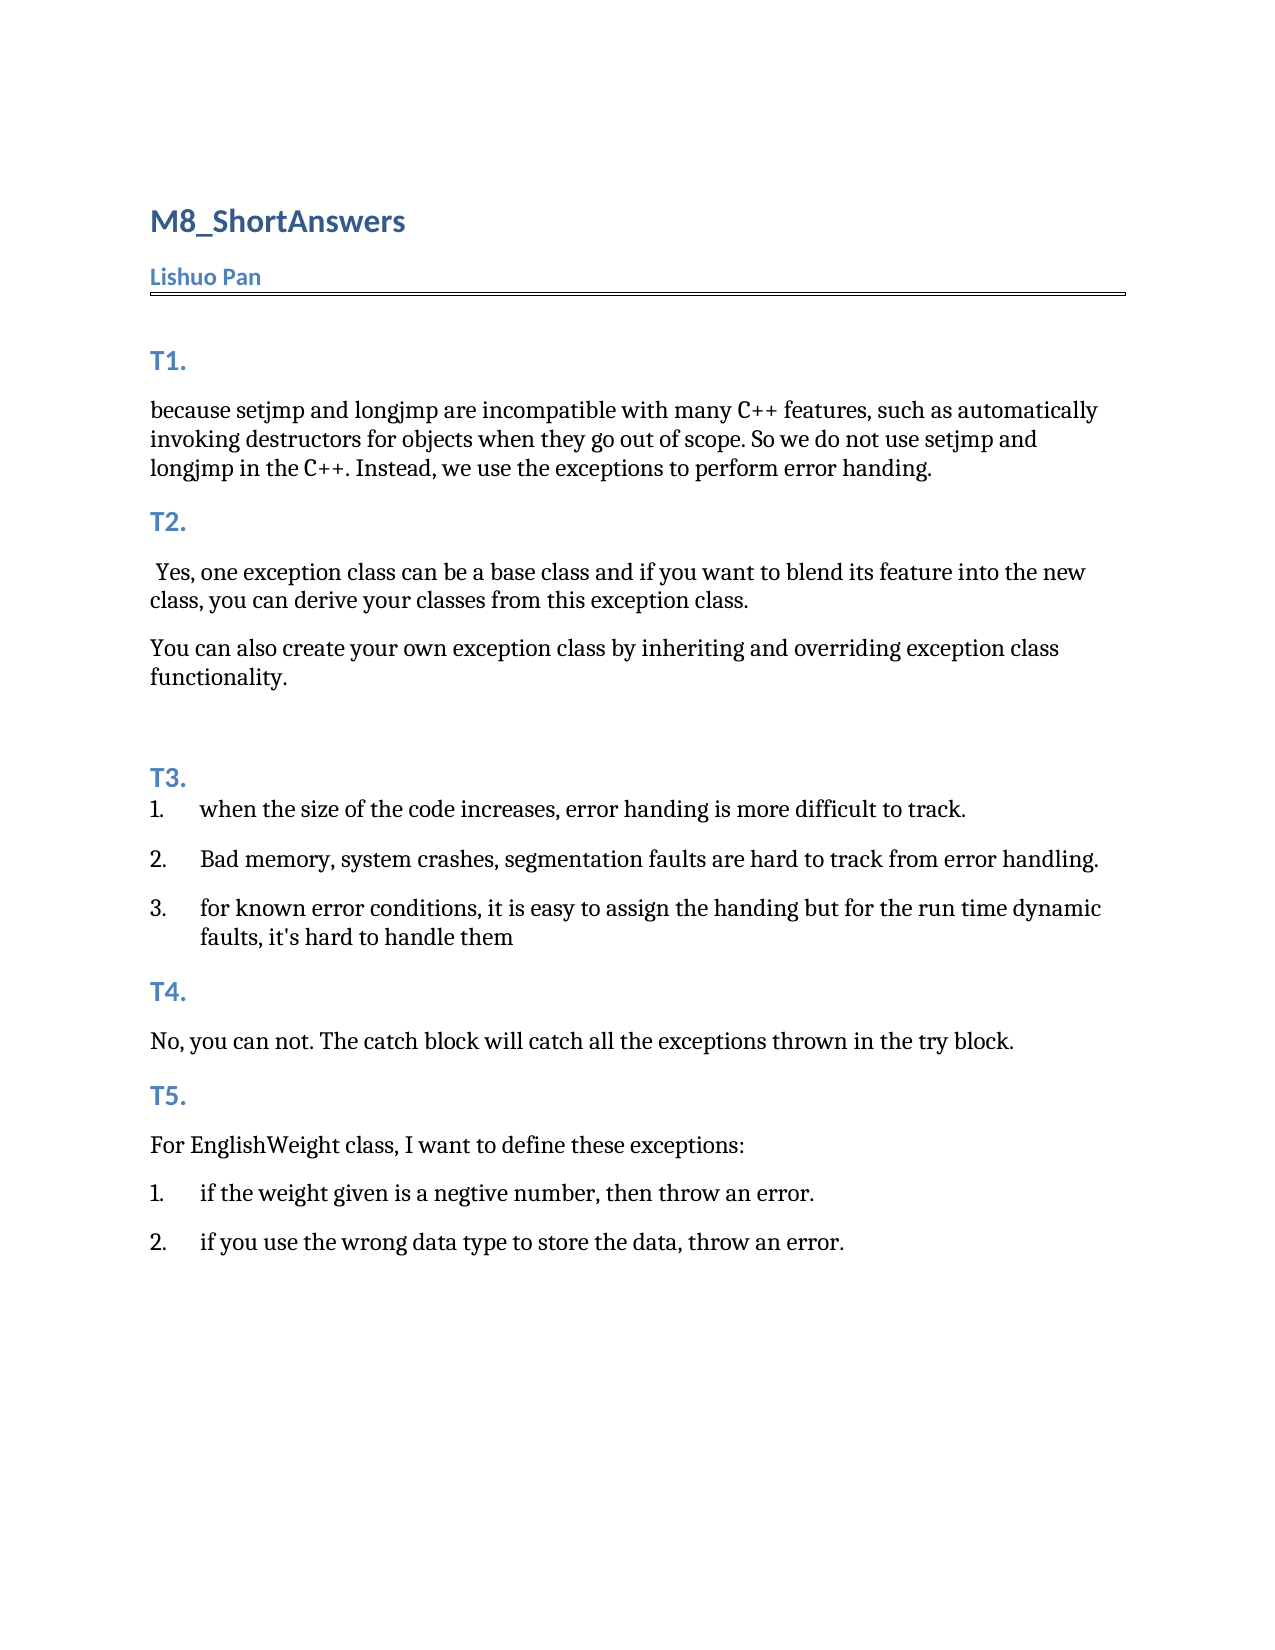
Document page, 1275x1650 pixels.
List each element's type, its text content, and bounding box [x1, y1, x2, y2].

list Bad memory, system crashes, segmentation faults are hard to track from error handling. [150, 845, 1125, 873]
text because setjmp and longjmp are incompatible with many C++ features, such as automatically invoking destructors for objects when they go out of scope. So we do not use setjmp and longjmp in the C++. Instead, we use the exceptions to perform error handing. [150, 396, 1125, 482]
subtitle Lishuo Pan [150, 262, 1125, 292]
text Yes, one exception class can be a base class and if you want to blend its feature into the new class, you can derive your classes from this exception class. [150, 557, 1125, 615]
text For EnglishWeight class, I want to define these exceptions: [150, 1131, 1125, 1160]
text You can also create your own exception class by inheriting and overriding exception class functionality. [150, 634, 1125, 691]
subtitle M8_ShortAnswers [150, 200, 1125, 241]
subtitle T5. [150, 1077, 1125, 1112]
text No, you can not. The catch block will catch all the exceptions thrown in the try block. [150, 1027, 1125, 1056]
list when the size of the code increases, error handing is more difficult to track. [150, 795, 1125, 824]
list if the weight given is a negtive number, then throw an error. [150, 1178, 1125, 1207]
subtitle T3. [150, 759, 1125, 795]
list if you use the wrong data type to store the data, throw an error. [150, 1228, 1125, 1257]
list for known error conditions, it is easy to assign the handing but for the run time dynamic faults, it's hard to handle them [150, 894, 1125, 952]
subtitle T4. [150, 973, 1125, 1008]
subtitle T2. [150, 503, 1125, 539]
subtitle T1. [150, 342, 1125, 377]
